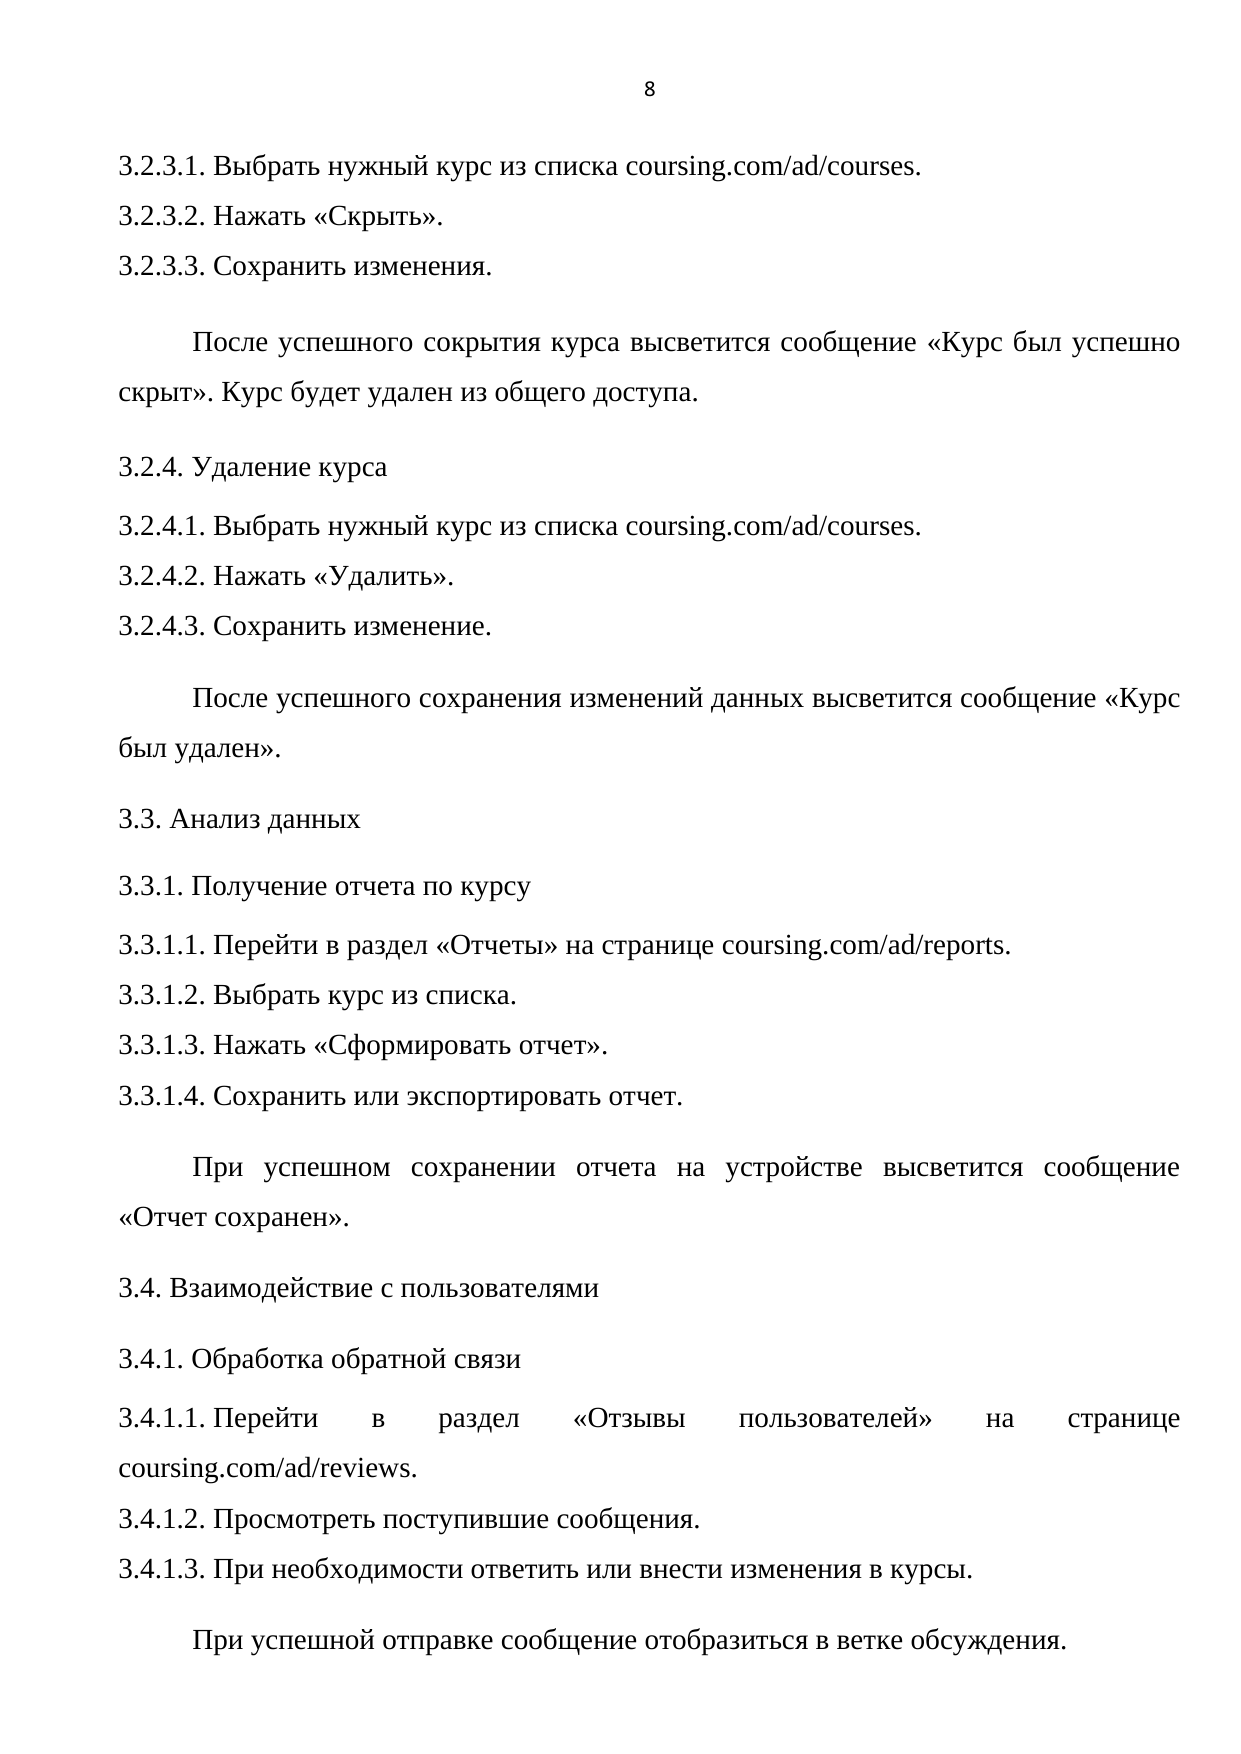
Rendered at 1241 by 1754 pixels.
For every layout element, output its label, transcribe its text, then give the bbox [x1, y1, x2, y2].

list При необходимости ответить или внести изменения в курсы. [118, 1551, 1181, 1584]
list Выбрать курс из списка. [118, 977, 1181, 1011]
text После успешного сохранения изменений данных высветится сообщение «Курс был удален». [118, 680, 1181, 763]
list Сохранить изменения. [118, 248, 1181, 282]
list Сохранить изменение. [118, 608, 1181, 642]
list Нажать «Скрыть». [118, 198, 1181, 232]
list Просмотреть поступившие сообщения. [118, 1501, 1181, 1534]
subtitle Взаимодействие с пользователями [118, 1270, 1181, 1304]
subtitle Обработка обратной связи [118, 1341, 1181, 1375]
list Сохранить или экспортировать отчет. [118, 1078, 1181, 1111]
text После успешного сокрытия курса высветится сообщение «Курс был успешно скрыт». Курс будет удален из общего доступа. [118, 324, 1181, 407]
list Нажать «Сформировать отчет». [118, 1027, 1181, 1061]
list Перейти в раздел «Отчеты» на странице coursing.com/ad/reports. [118, 927, 1181, 960]
subtitle Получение отчета по курсу [118, 868, 1181, 902]
text При успешном сохранении отчета на устройстве высветится сообщение «Отчет сохранен». [118, 1149, 1181, 1233]
subtitle Удаление курса [118, 449, 1181, 483]
list Перейти в раздел «Отзывы пользователей» на странице coursing.com/ad/reviews. [118, 1400, 1181, 1484]
list Выбрать нужный курс из списка coursing.com/ad/courses. [118, 508, 1181, 541]
text При успешной отправке сообщение отобразиться в ветке обсуждения. [118, 1622, 1181, 1656]
list Выбрать нужный курс из списка coursing.com/ad/courses. [118, 148, 1181, 181]
list Нажать «Удалить». [118, 558, 1181, 592]
subtitle Анализ данных [118, 801, 1181, 835]
